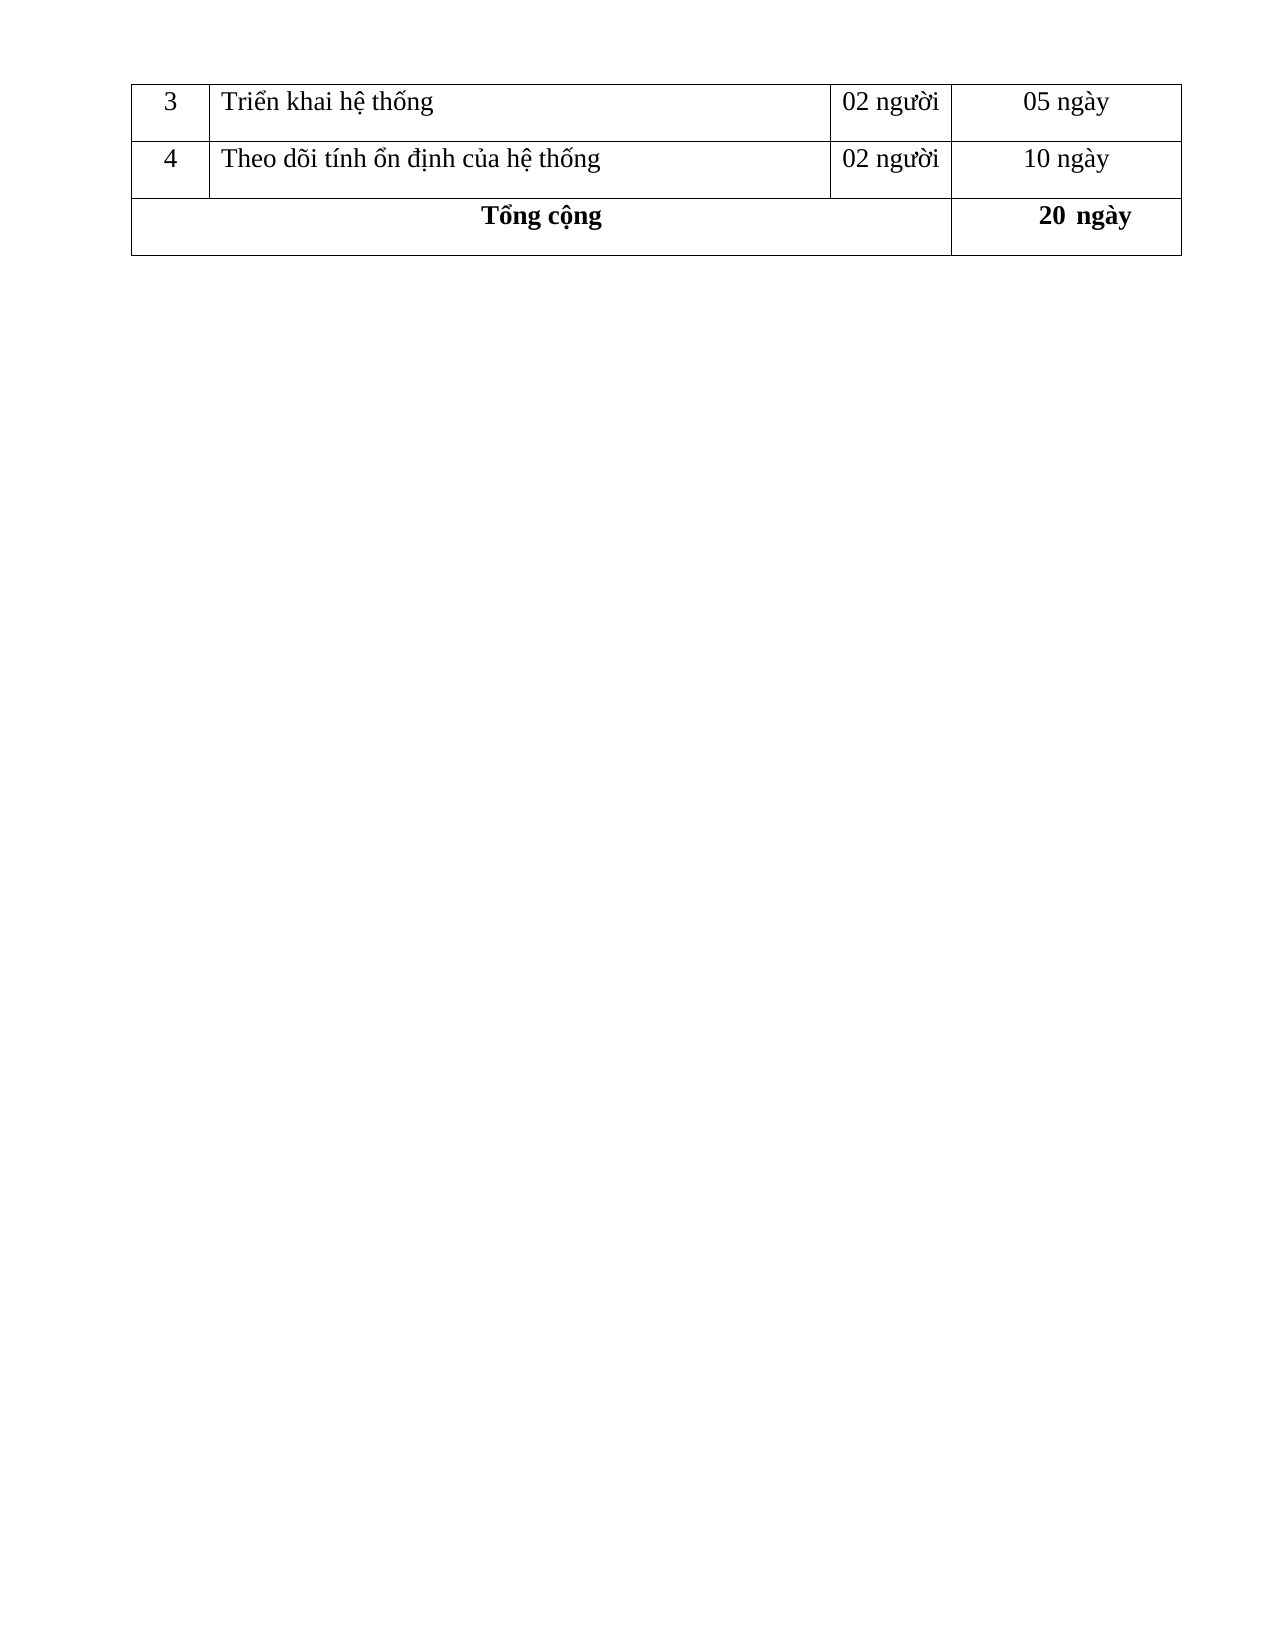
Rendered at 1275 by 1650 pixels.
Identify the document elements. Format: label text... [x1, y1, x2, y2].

table_cell Tổng cộng [132, 199, 951, 255]
table_cell 3 [132, 85, 209, 141]
table_cell 02 người [831, 142, 951, 198]
table_cell Theo dõi tính ổn định của hệ thống [210, 142, 830, 198]
table_cell 4 [132, 142, 209, 198]
table_cell 05 ngày [952, 85, 1181, 141]
table_cell ngày [952, 199, 1181, 255]
table_cell Triển khai hệ thống [210, 85, 830, 141]
table_cell 02 người [831, 85, 951, 141]
table_cell 10 ngày [952, 142, 1181, 198]
